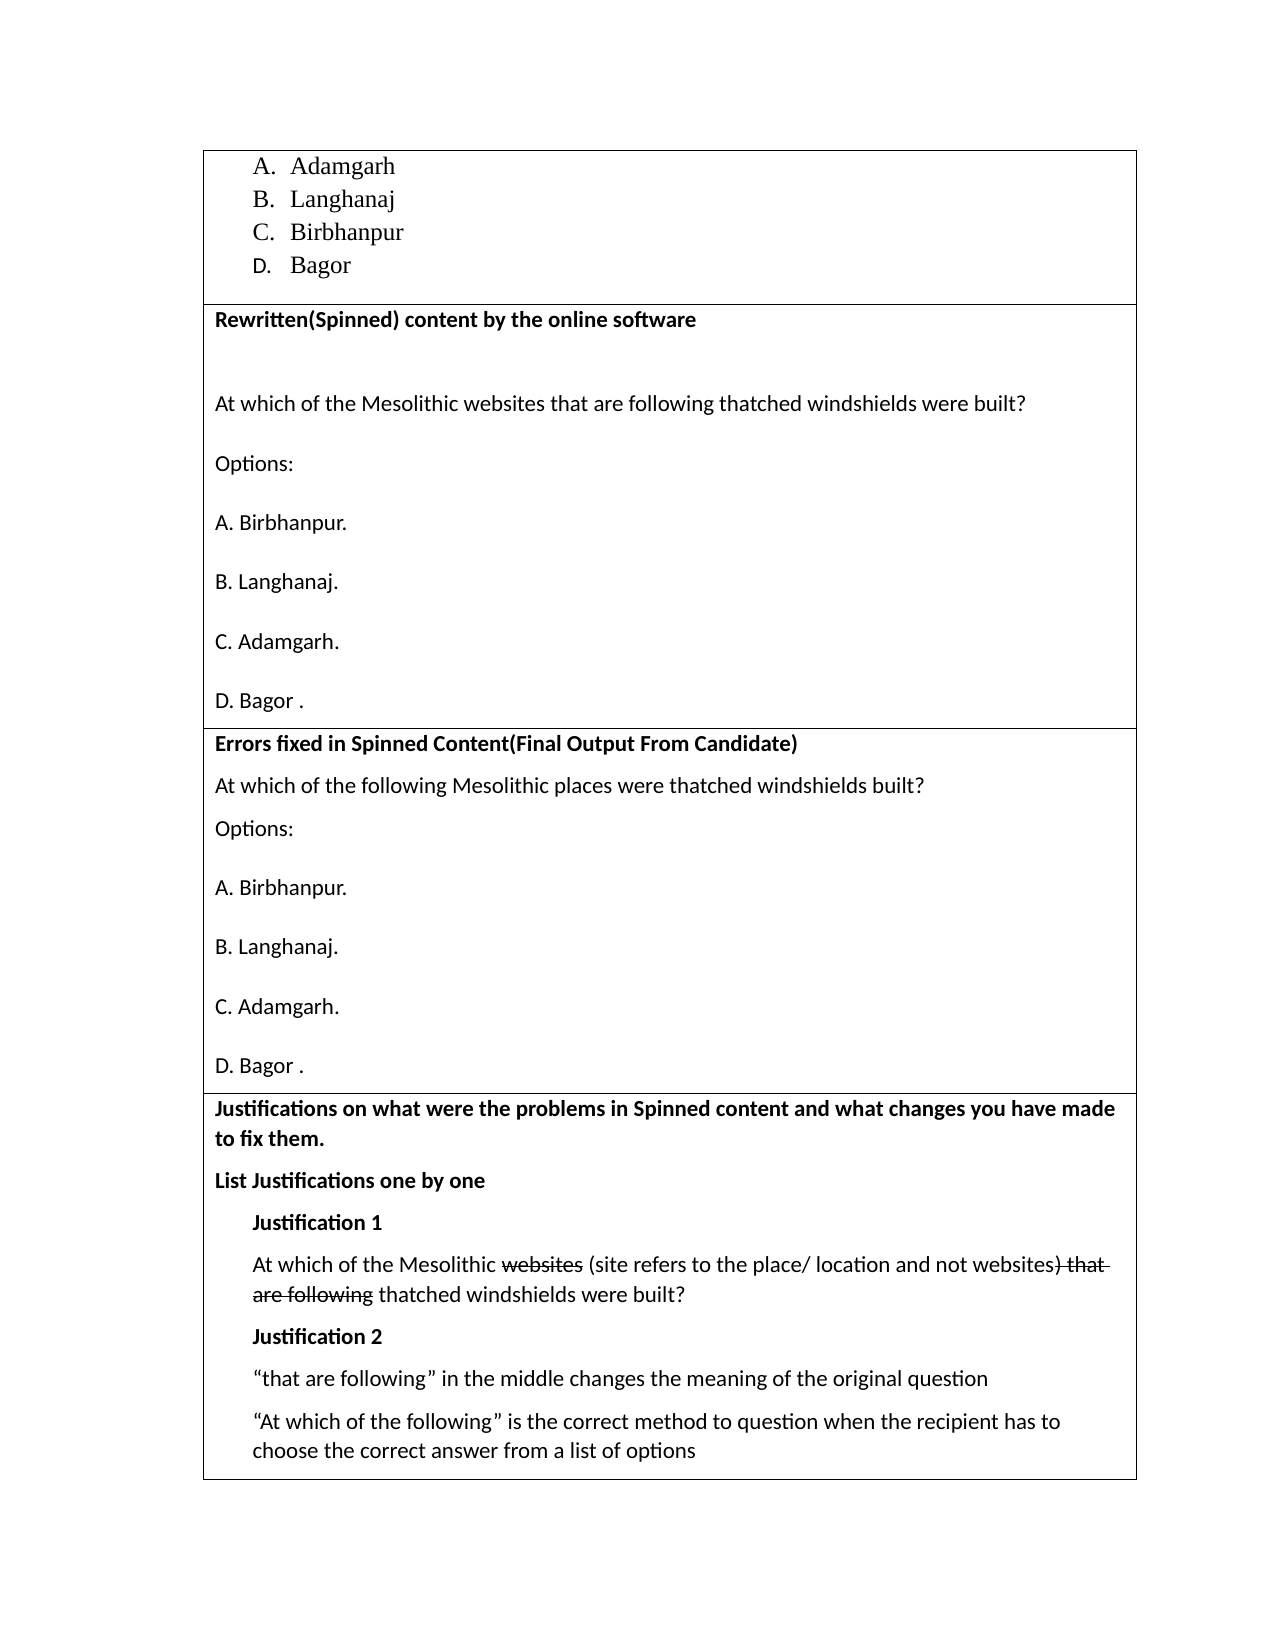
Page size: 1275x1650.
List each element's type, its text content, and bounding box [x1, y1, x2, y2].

table_cell Rewritten(Spinned) content by the online software At which of the Mesolithic websites that are following thatched windshields were built? Options: A. Birbhanpur. B. Langhanaj. C. Adamgarh. D. Bagor . [204, 305, 1136, 728]
table_cell Errors fixed in Spinned Content(Final Output From Candidate) At which of the following Mesolithic places were thatched windshields built? Options: A. Birbhanpur. B. Langhanaj. C. Adamgarh. D. Bagor . [204, 729, 1136, 1093]
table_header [204, 151, 1136, 304]
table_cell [204, 1094, 1136, 1478]
